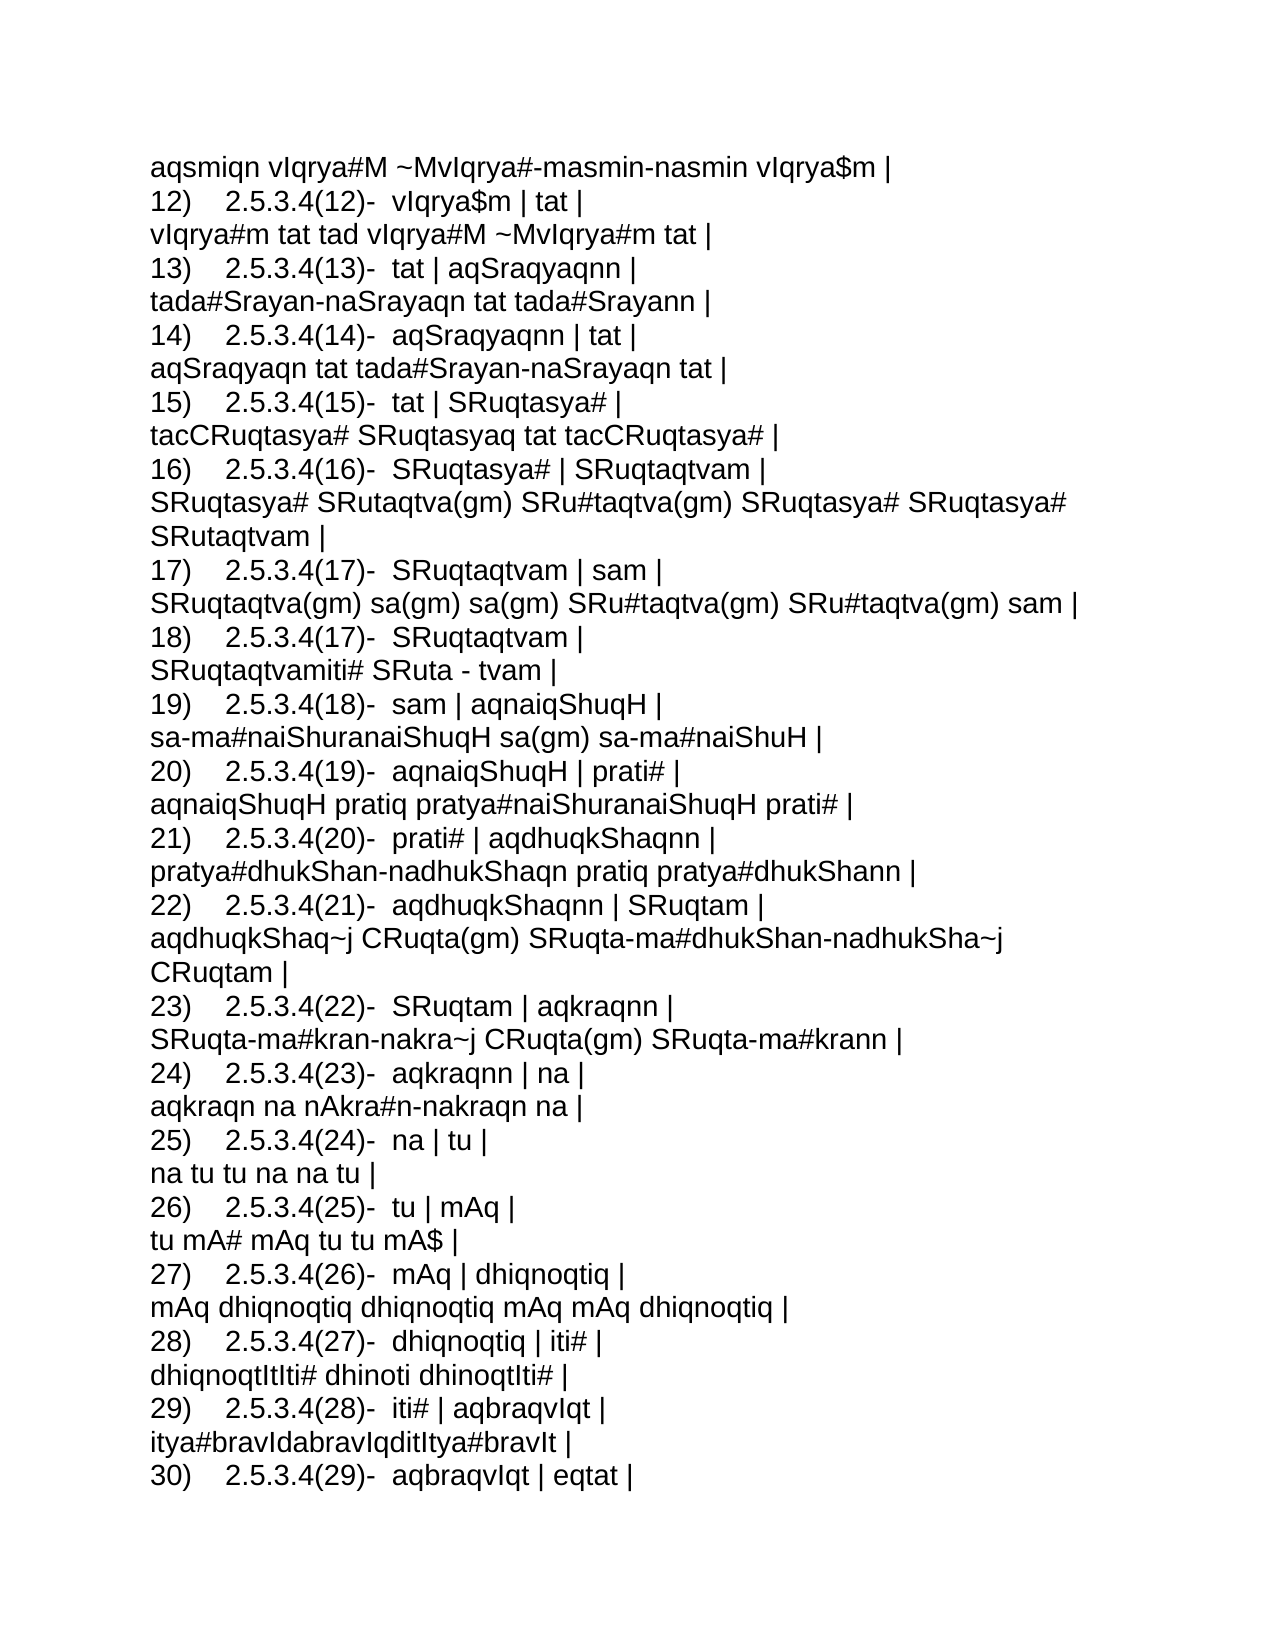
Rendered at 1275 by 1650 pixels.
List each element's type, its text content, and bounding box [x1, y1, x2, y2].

text 18) 2.5.3.4(17)- SRuqtaqtvam | [150, 619, 1125, 653]
text 21) 2.5.3.4(20)- prati# | aqdhuqkShaqnn | [150, 821, 1125, 854]
text SRuqtaqtvamiti# SRuta - tvam | [150, 653, 1125, 687]
text pratya#dhukShan-nadhukShaqn pratiq pratya#dhukShann | [150, 854, 1125, 888]
text 28) 2.5.3.4(27)- dhiqnoqtiq | iti# | [150, 1324, 1125, 1357]
text 12) 2.5.3.4(12)- vIqrya$m | tat | [150, 183, 1125, 217]
text aqdhuqkShaq~j CRuqta(gm) SRuqta-ma#dhukShan-nadhukSha~j CRuqtam | [150, 921, 1125, 988]
text sa-ma#naiShuranaiShuqH sa(gm) sa-ma#naiShuH | [150, 720, 1125, 754]
text 26) 2.5.3.4(25)- tu | mAq | [150, 1190, 1125, 1223]
text 30) 2.5.3.4(29)- aqbraqvIqt | eqtat | [150, 1458, 1125, 1492]
text na tu tu na na tu | [150, 1156, 1125, 1190]
text 29) 2.5.3.4(28)- iti# | aqbraqvIqt | [150, 1391, 1125, 1424]
text aqsmiqn vIqrya#M ~MvIqrya#-masmin-nasmin vIqrya$m | [150, 150, 1125, 183]
text 14) 2.5.3.4(14)- aqSraqyaqnn | tat | [150, 318, 1125, 351]
text SRuqtasya# SRutaqtva(gm) SRu#taqtva(gm) SRuqtasya# SRuqtasya# SRutaqtvam | [150, 485, 1125, 552]
text 17) 2.5.3.4(17)- SRuqtaqtvam | sam | [150, 552, 1125, 586]
text tu mA# mAq tu tu mA$ | [150, 1223, 1125, 1257]
text 19) 2.5.3.4(18)- sam | aqnaiqShuqH | [150, 687, 1125, 720]
text aqkraqn na nAkra#n-nakraqn na | [150, 1089, 1125, 1123]
text itya#bravIdabravIqditItya#bravIt | [150, 1424, 1125, 1458]
text SRuqta-ma#kran-nakra~j CRuqta(gm) SRuqta-ma#krann | [150, 1022, 1125, 1056]
text 22) 2.5.3.4(21)- aqdhuqkShaqnn | SRuqtam | [150, 888, 1125, 921]
text 16) 2.5.3.4(16)- SRuqtasya# | SRuqtaqtvam | [150, 452, 1125, 485]
text aqnaiqShuqH pratiq pratya#naiShuranaiShuqH prati# | [150, 787, 1125, 821]
text 20) 2.5.3.4(19)- aqnaiqShuqH | prati# | [150, 754, 1125, 787]
text dhiqnoqtItIti# dhinoti dhinoqtIti# | [150, 1357, 1125, 1391]
text 23) 2.5.3.4(22)- SRuqtam | aqkraqnn | [150, 988, 1125, 1022]
text aqSraqyaqn tat tada#Srayan-naSrayaqn tat | [150, 351, 1125, 385]
text mAq dhiqnoqtiq dhiqnoqtiq mAq mAq dhiqnoqtiq | [150, 1290, 1125, 1324]
text 27) 2.5.3.4(26)- mAq | dhiqnoqtiq | [150, 1257, 1125, 1290]
text 15) 2.5.3.4(15)- tat | SRuqtasya# | [150, 385, 1125, 418]
text 24) 2.5.3.4(23)- aqkraqnn | na | [150, 1056, 1125, 1089]
text 25) 2.5.3.4(24)- na | tu | [150, 1123, 1125, 1156]
text vIqrya#m tat tad vIqrya#M ~MvIqrya#m tat | [150, 217, 1125, 251]
text SRuqtaqtva(gm) sa(gm) sa(gm) SRu#taqtva(gm) SRu#taqtva(gm) sam | [150, 586, 1125, 619]
text 13) 2.5.3.4(13)- tat | aqSraqyaqnn | [150, 251, 1125, 284]
text tacCRuqtasya# SRuqtasyaq tat tacCRuqtasya# | [150, 418, 1125, 452]
text tada#Srayan-naSrayaqn tat tada#Srayann | [150, 284, 1125, 318]
